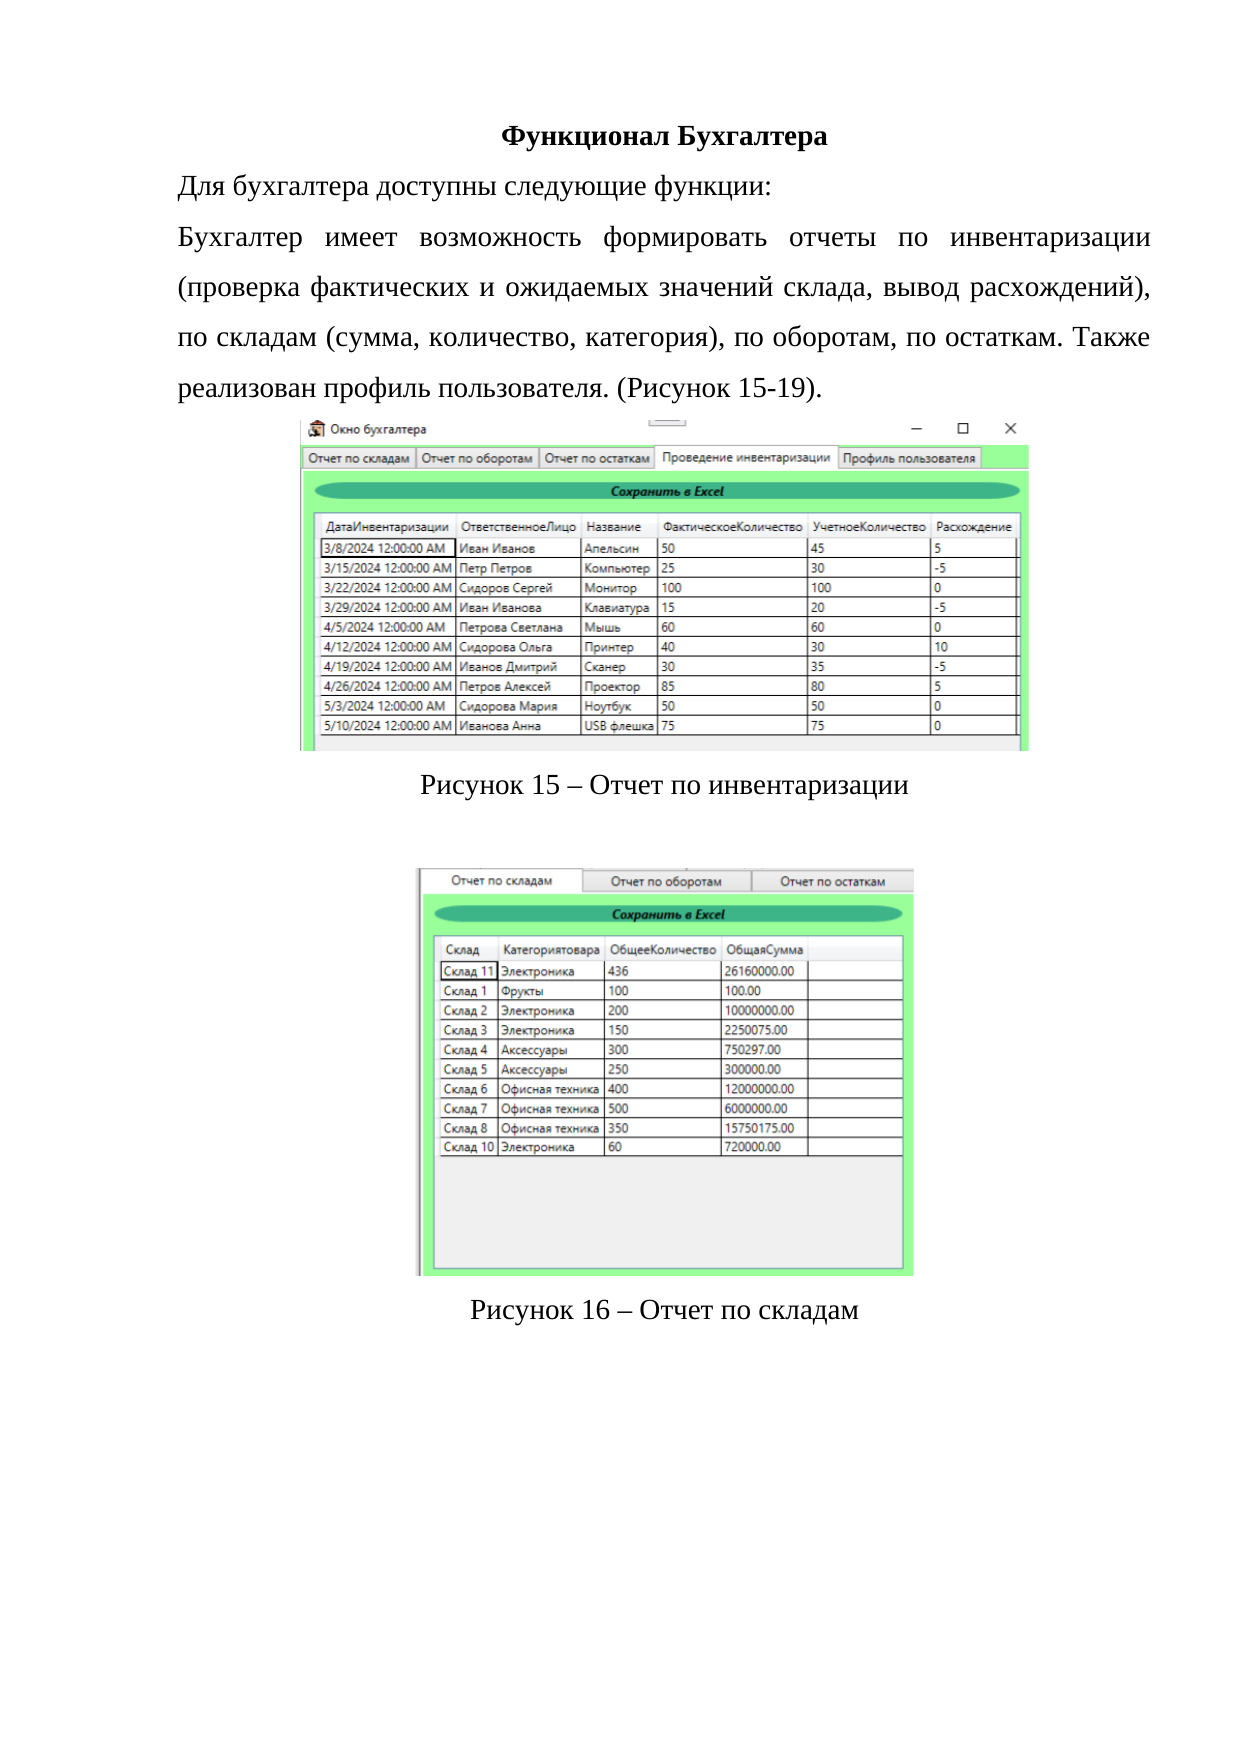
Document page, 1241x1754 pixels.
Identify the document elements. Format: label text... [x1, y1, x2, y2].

text Рисунок 15 – Отчет по инвентаризации [177, 767, 1152, 801]
picture [415, 868, 914, 1276]
picture [300, 420, 1029, 751]
text Для бухгалтера доступны следующие функции: [177, 168, 1152, 202]
text Функционал Бухгалтера [177, 118, 1152, 152]
text Рисунок 16 – Отчет по складам [177, 1292, 1152, 1326]
text Бухгалтер имеет возможность формировать отчеты по инвентаризации (проверка фактических и ожидаемых значений склада, вывод расхождений), по складам (сумма, количество, категория), по оборотам, по остаткам. Также реализован профиль пользователя. (Рисунок 15-19). [177, 219, 1152, 403]
